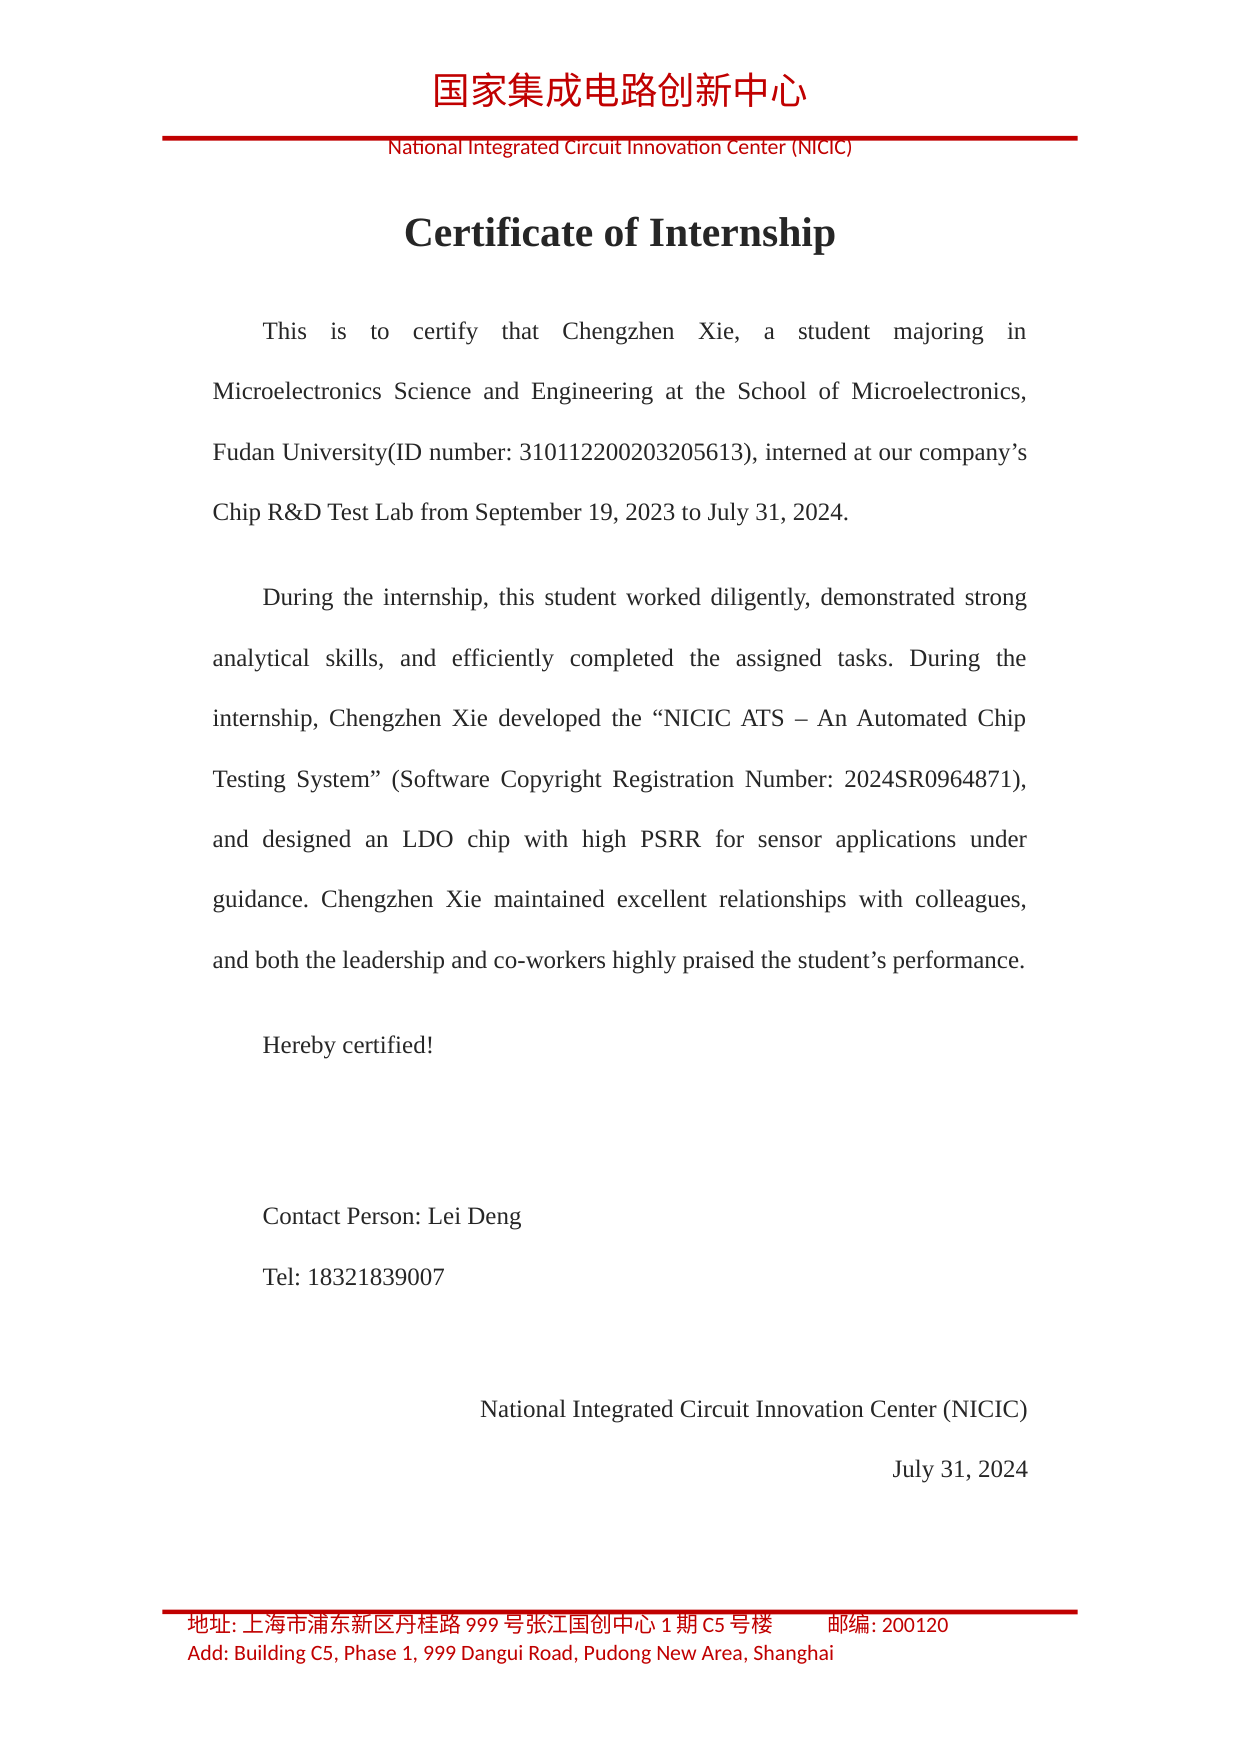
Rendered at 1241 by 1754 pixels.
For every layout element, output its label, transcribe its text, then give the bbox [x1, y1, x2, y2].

text National Integrated Circuit Innovation Center (NICIC) [212, 1369, 1028, 1429]
text Hereby certified! [212, 1005, 1028, 1066]
text Tel: 18321839007 [212, 1262, 1028, 1290]
text This is to certify that Chengzhen Xie, a student majoring in Microelectronics Science and Engineering at the School of Microelectronics, Fudan University(ID number: 310112200203205613), interned at our company’s Chip R&D Test Lab from September 19, 2023 to July 31, 2024. [212, 291, 1028, 532]
text Contact Person: Lei Deng [212, 1176, 1028, 1237]
title Certificate of Internship [212, 198, 1028, 266]
text During the internship, this student worked diligently, demonstrated strong analytical skills, and efficiently completed the assigned tasks. During the internship, Chengzhen Xie developed the “NICIC ATS – An Automated Chip Testing System” (Software Copyright Registration Number: 2024SR0964871), and designed an LDO chip with high PSRR for sensor applications under guidance. Chengzhen Xie maintained excellent relationships with colleagues, and both the leadership and co-workers highly praised the student’s performance. [212, 557, 1028, 980]
text July 31, 2024 [212, 1454, 1028, 1483]
